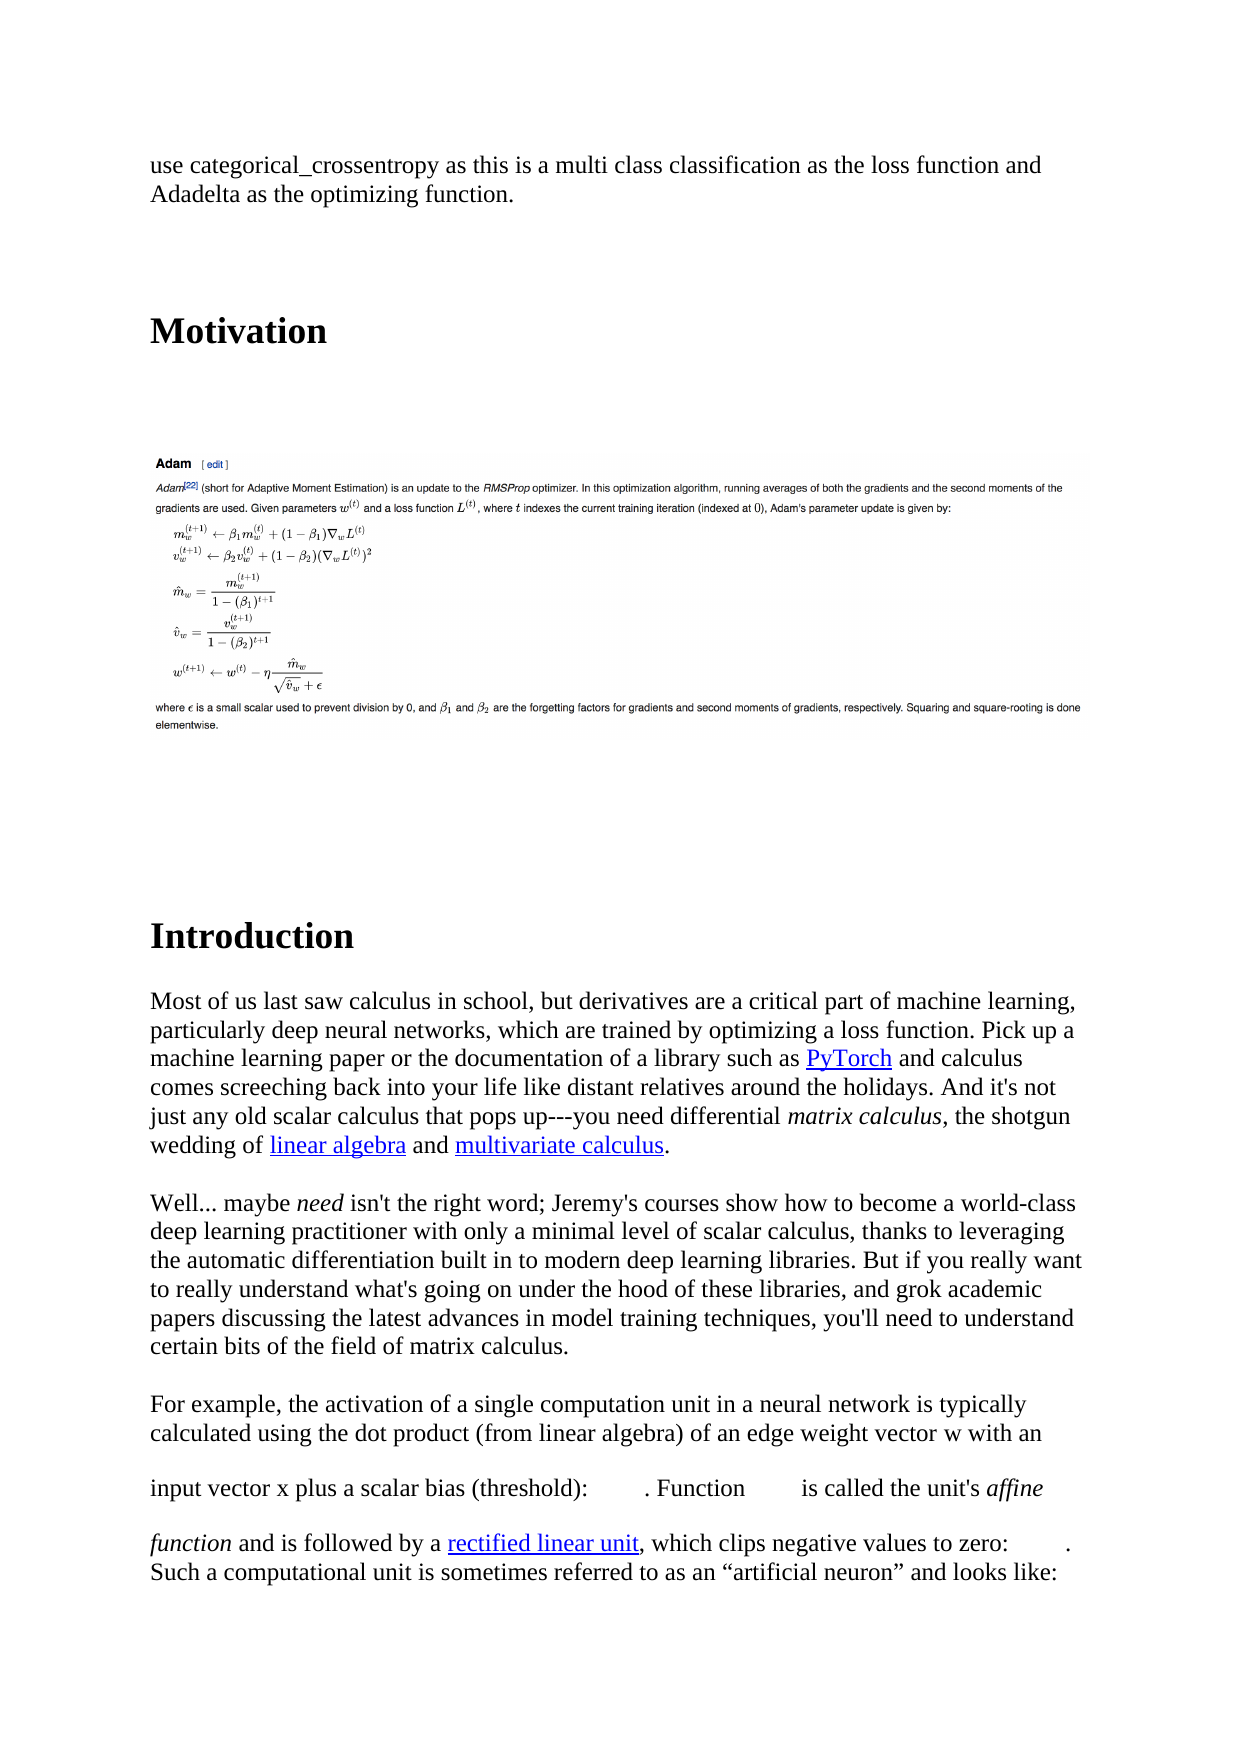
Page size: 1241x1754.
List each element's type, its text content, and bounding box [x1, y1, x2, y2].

subtitle Introduction [150, 914, 1090, 957]
text Most of us last saw calculus in school, but derivatives are a critical part of machine learning, particularly deep neural networks, which are trained by optimizing a loss function. Pick up a machine learning paper or the documentation of a library such as PyTorch and calculus comes screeching back into your life like distant relatives around the holidays. And it's not just any old scalar calculus that pops up---you need differential matrix calculus, the shotgun wedding of linear algebra and multivariate calculus. [150, 986, 1090, 1158]
picture [150, 453, 1090, 740]
subtitle Motivation [150, 309, 1090, 352]
text Well... maybe need isn't the right word; Jeremy's courses show how to become a world-class deep learning practitioner with only a minimal level of scalar calculus, thanks to leveraging the automatic differentiation built in to modern deep learning libraries. But if you really want to really understand what's going on under the hood of these libraries, and grok academic papers discussing the latest advances in model training techniques, you'll need to understand certain bits of the field of matrix calculus. [150, 1188, 1090, 1360]
text For example, the activation of a single computation unit in a neural network is typically calculated using the dot product (from linear algebra) of an edge weight vector w with an input vector x plus a scalar bias (threshold): . Function is called the unit's affine function and is followed by a rectified linear unit, which clips negative values to zero: . Such a computational unit is sometimes referred to as an “artificial neuron” and looks like: [150, 1389, 1090, 1586]
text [150, 150, 1090, 207]
